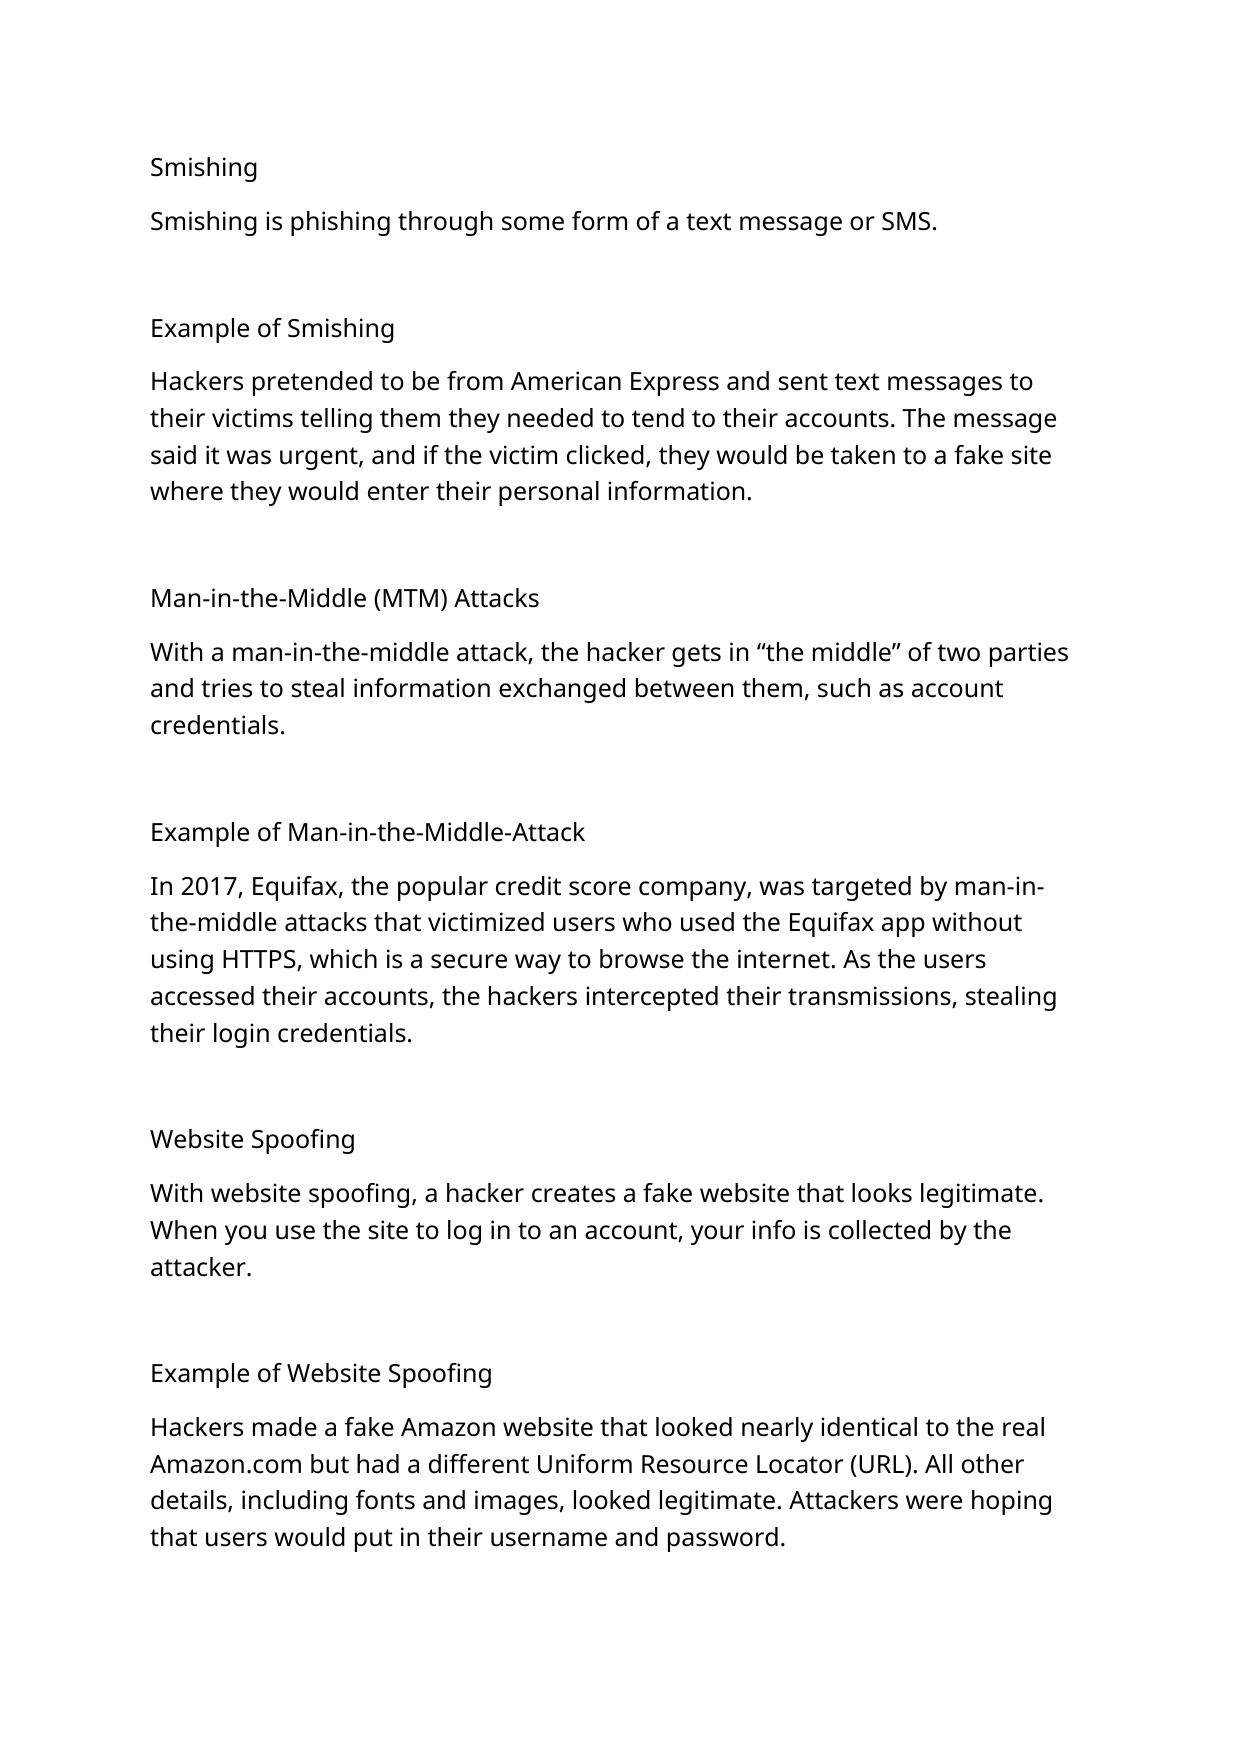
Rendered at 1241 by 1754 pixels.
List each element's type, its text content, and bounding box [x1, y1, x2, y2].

text Man-in-the-Middle (MTM) Attacks [150, 581, 1090, 615]
text Example of Smishing [150, 310, 1090, 344]
text Website Spoofing [150, 1122, 1090, 1156]
text With website spoofing, a hacker creates a fake website that looks legitimate. When you use the site to log in to an account, your info is collected by the attacker. [150, 1176, 1090, 1283]
text In 2017, Equifax, the popular credit score company, was targeted by man-in-the-middle attacks that victimized users who used the Equifax app without using HTTPS, which is a secure way to browse the internet. As the users accessed their accounts, the hackers intercepted their transmissions, stealing their login credentials. [150, 868, 1090, 1049]
text Hackers pretended to be from American Express and sent text messages to their victims telling them they needed to tend to their accounts. The message said it was urgent, and if the victim clicked, they would be taken to a fake site where they would enter their personal information. [150, 364, 1090, 508]
text Example of Website Spoofing [150, 1356, 1090, 1390]
text Example of Man-in-the-Middle-Attack [150, 815, 1090, 849]
text With a man-in-the-middle attack, the hacker gets in “the middle” of two parties and tries to steal information exchanged between them, such as account credentials. [150, 634, 1090, 742]
text Smishing [150, 150, 1090, 184]
text Hackers made a fake Amazon website that looked nearly identical to the real Amazon.com but had a different Uniform Resource Locator (URL). All other details, including fonts and images, looked legitimate. Attackers were hoping that users would put in their username and password. [150, 1409, 1090, 1554]
text Smishing is phishing through some form of a text message or SMS. [150, 203, 1090, 237]
